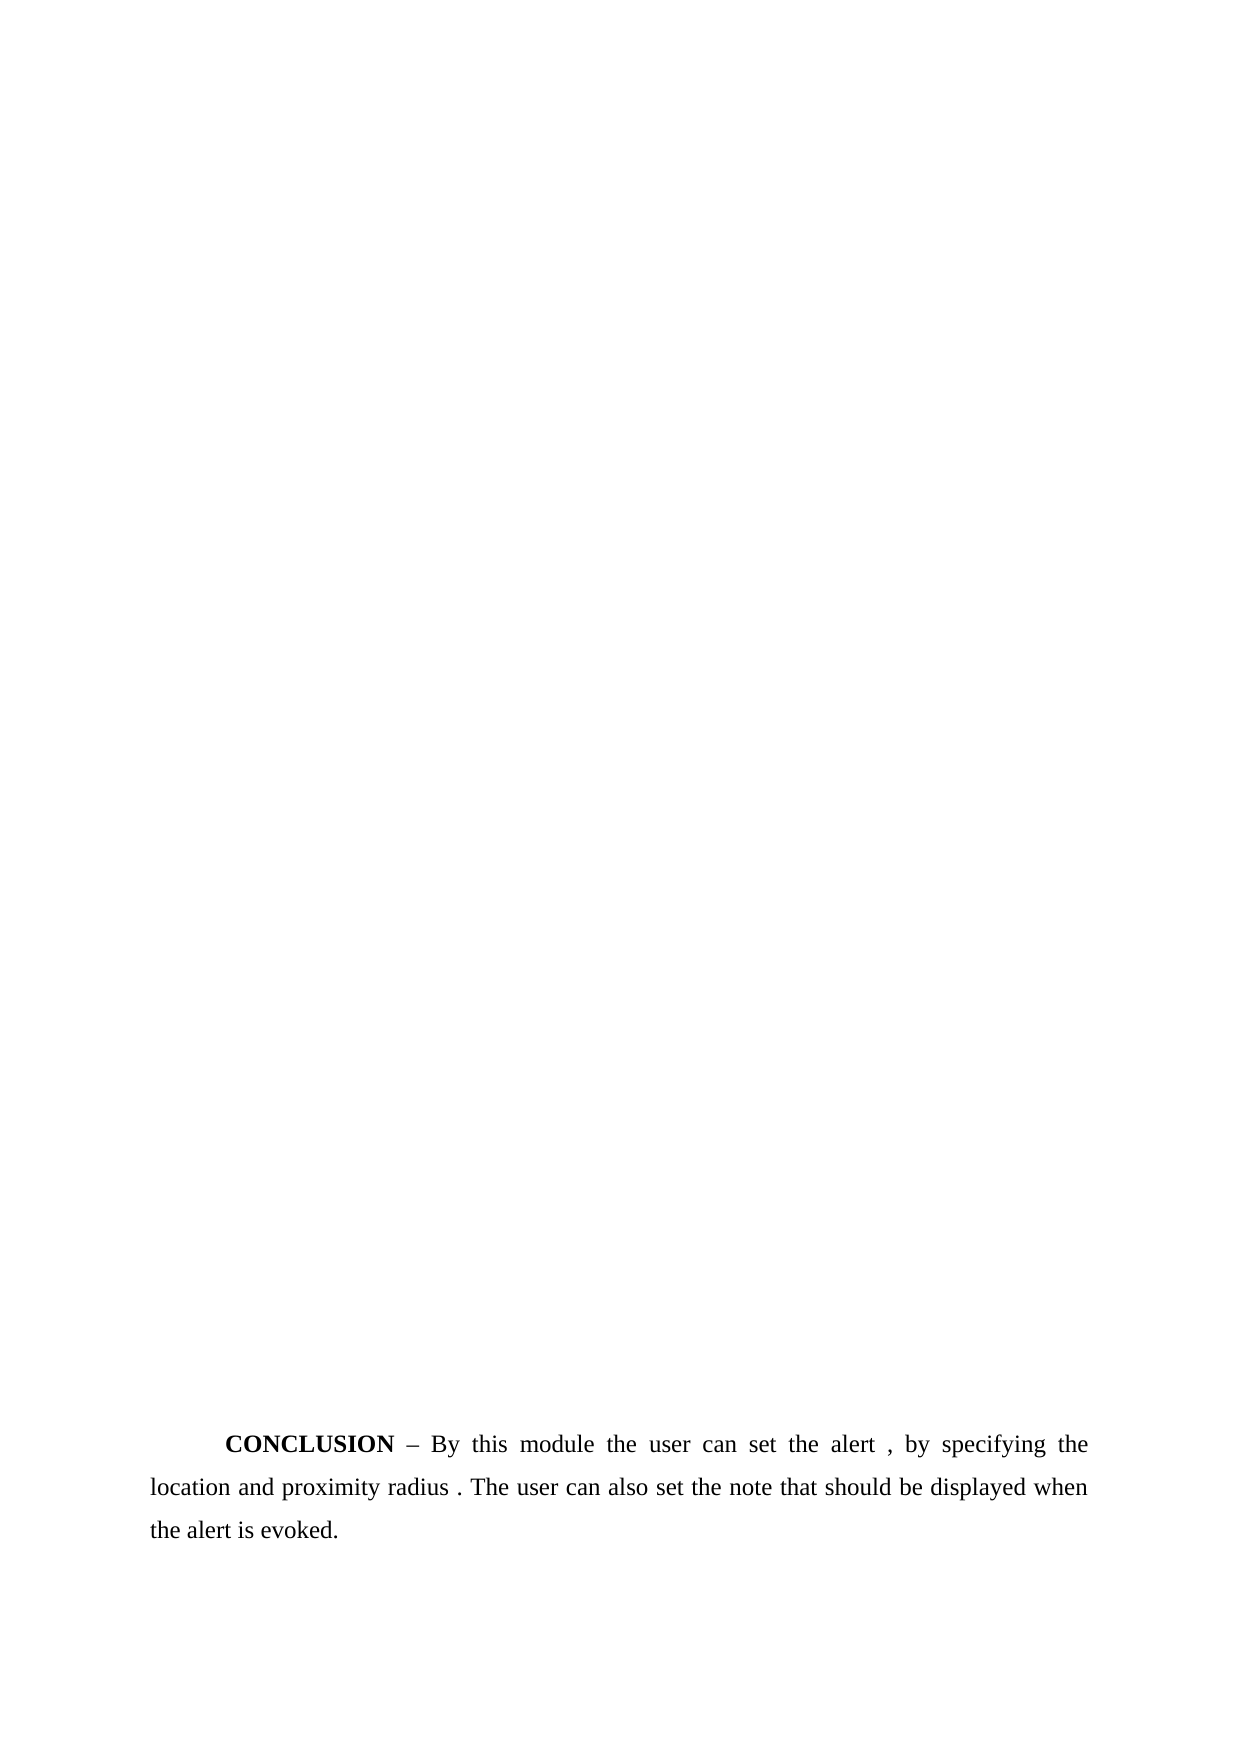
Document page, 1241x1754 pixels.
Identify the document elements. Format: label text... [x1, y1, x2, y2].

text CONCLUSION – By this module the user can set the alert , by specifying the location and proximity radius . The user can also set the note that should be displayed when the alert is evoked. [150, 1429, 1090, 1544]
